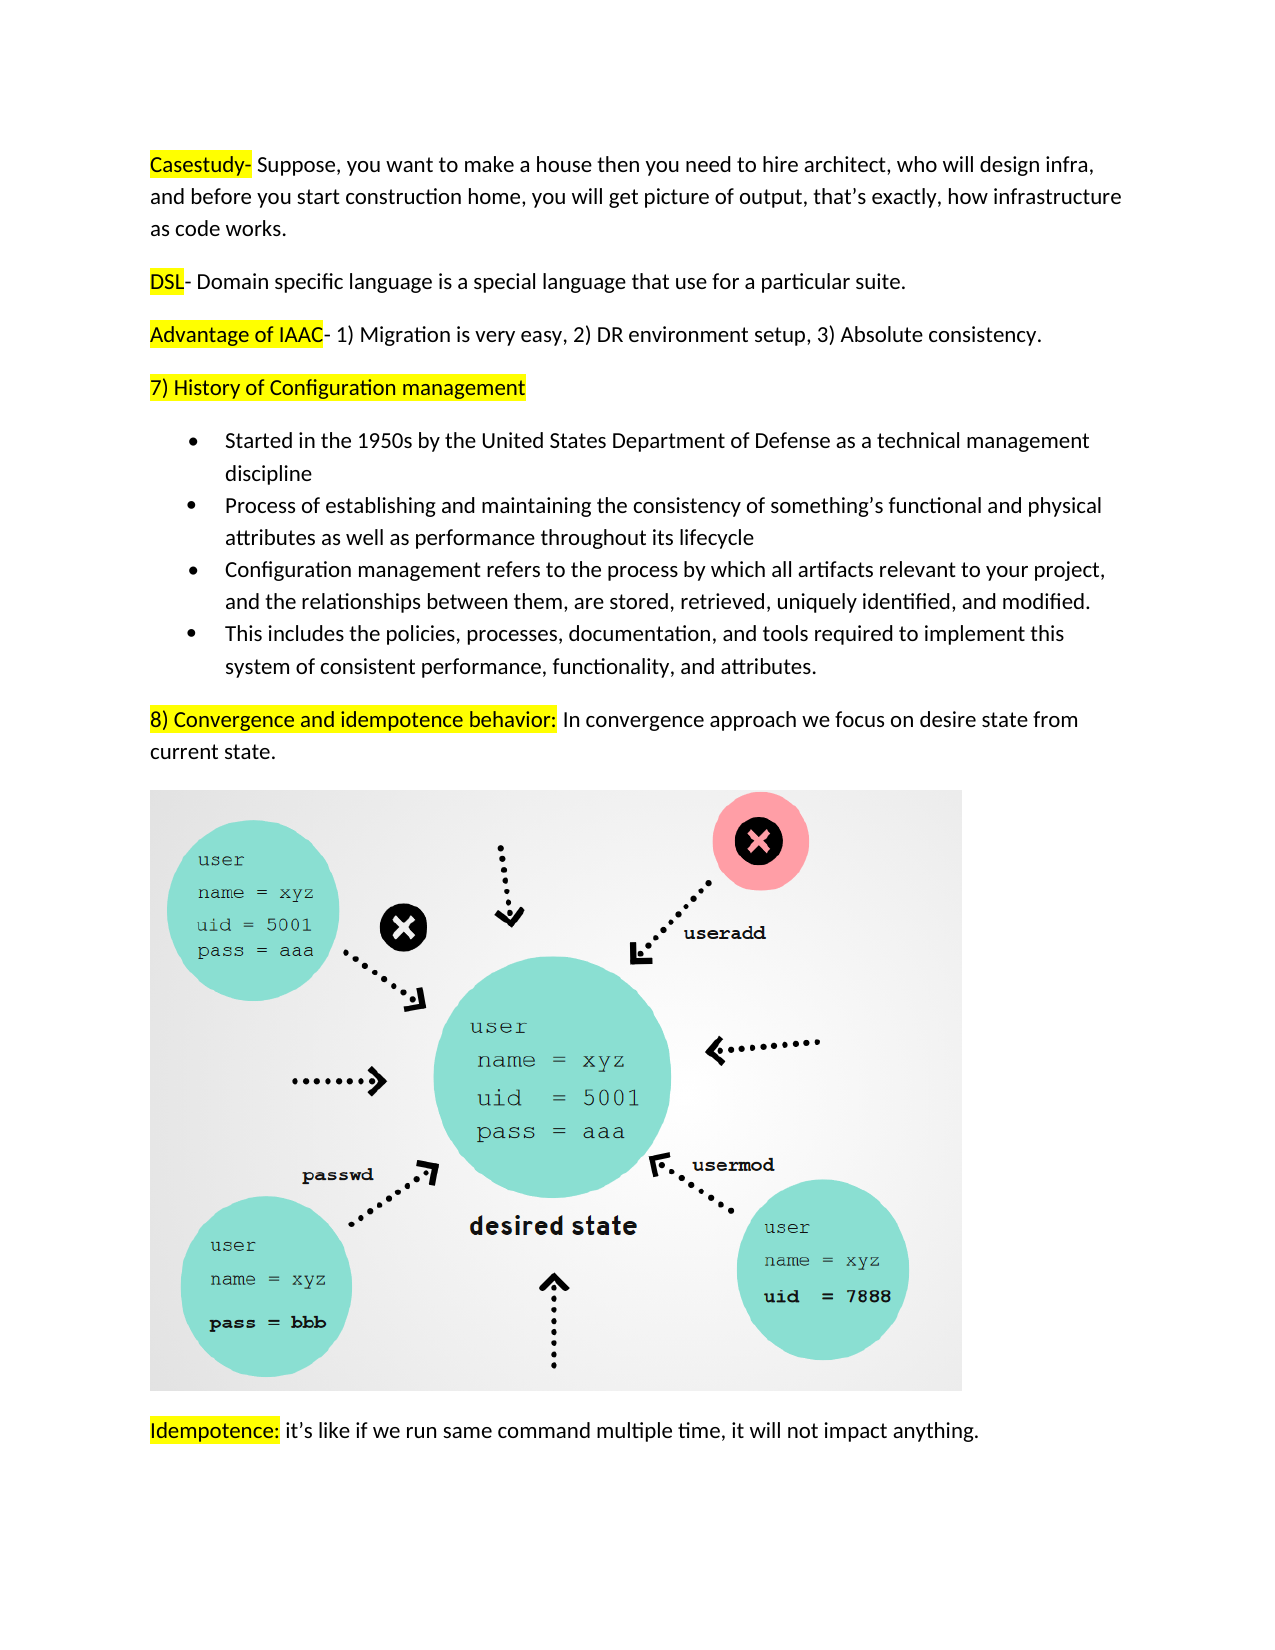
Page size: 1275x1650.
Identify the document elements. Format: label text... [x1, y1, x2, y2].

list This includes the policies, processes, documentation, and tools required to implement this system of consistent performance, functionality, and attributes. [187, 619, 1125, 680]
text 7) History of Configuration management [150, 373, 1125, 401]
text Advantage of IAAC- 1) Migration is very easy, 2) DR environment setup, 3) Absolute consistency. [323, 320, 1125, 348]
picture [150, 790, 962, 1391]
list Process of establishing and maintaining the consistency of something’s functional and physical attributes as well as performance throughout its lifecycle [187, 491, 1125, 551]
text 8) Convergence and idempotence behavior: In convergence approach we focus on desire state from current state. [150, 705, 1125, 765]
text DSL- Domain specific language is a special language that use for a particular suite. [150, 267, 1125, 295]
text Idempotence: it’s like if we run same command multiple time, it will not impact anything. [280, 1416, 1125, 1444]
list Started in the 1950s by the United States Department of Defense as a technical management discipline [187, 426, 1125, 487]
list Configuration management refers to the process by which all artifacts relevant to your project, and the relationships between them, are stored, retrieved, uniquely identified, and modified. [187, 555, 1125, 615]
text Casestudy- Suppose, you want to make a house then you need to hire architect, who will design infra, and before you start construction home, you will get picture of output, that’s exactly, how infrastructure as code works. [150, 150, 1125, 242]
